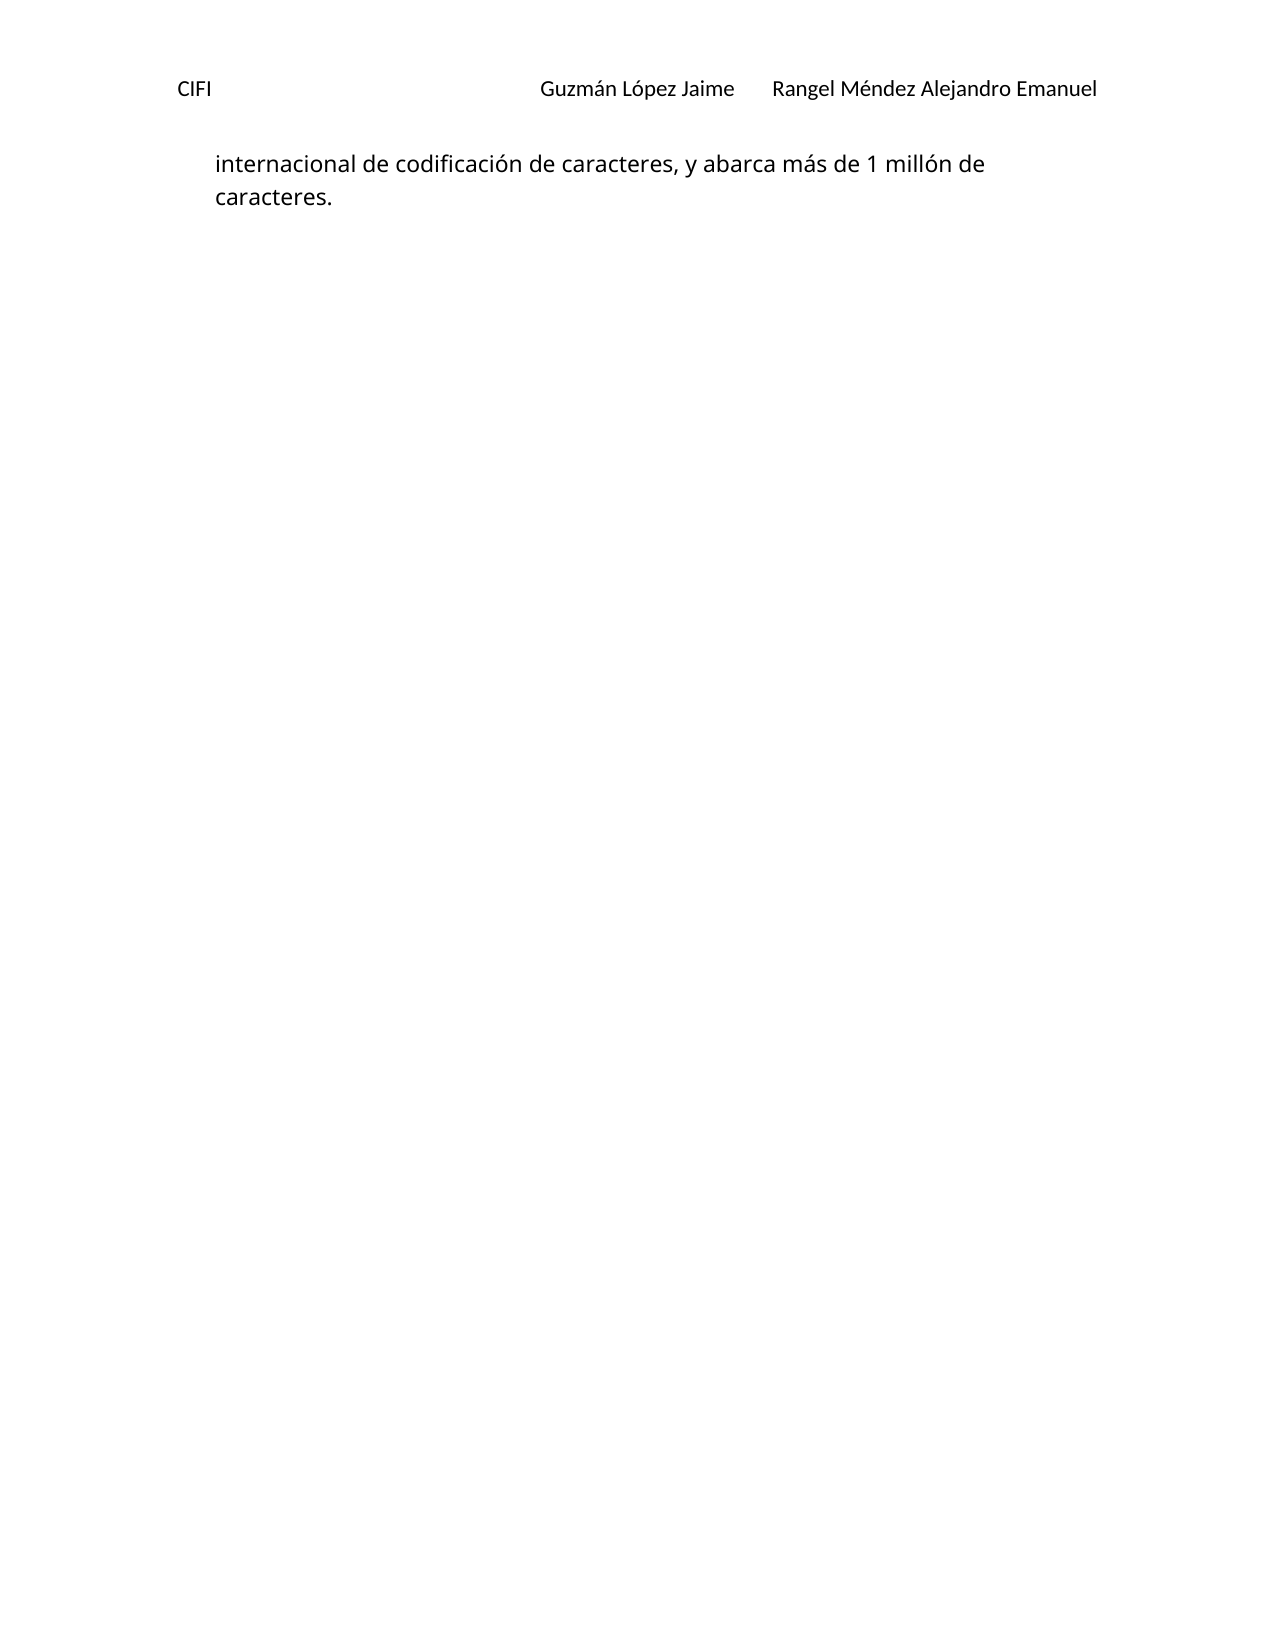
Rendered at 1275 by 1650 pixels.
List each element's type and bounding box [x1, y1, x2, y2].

text [215, 148, 1098, 213]
